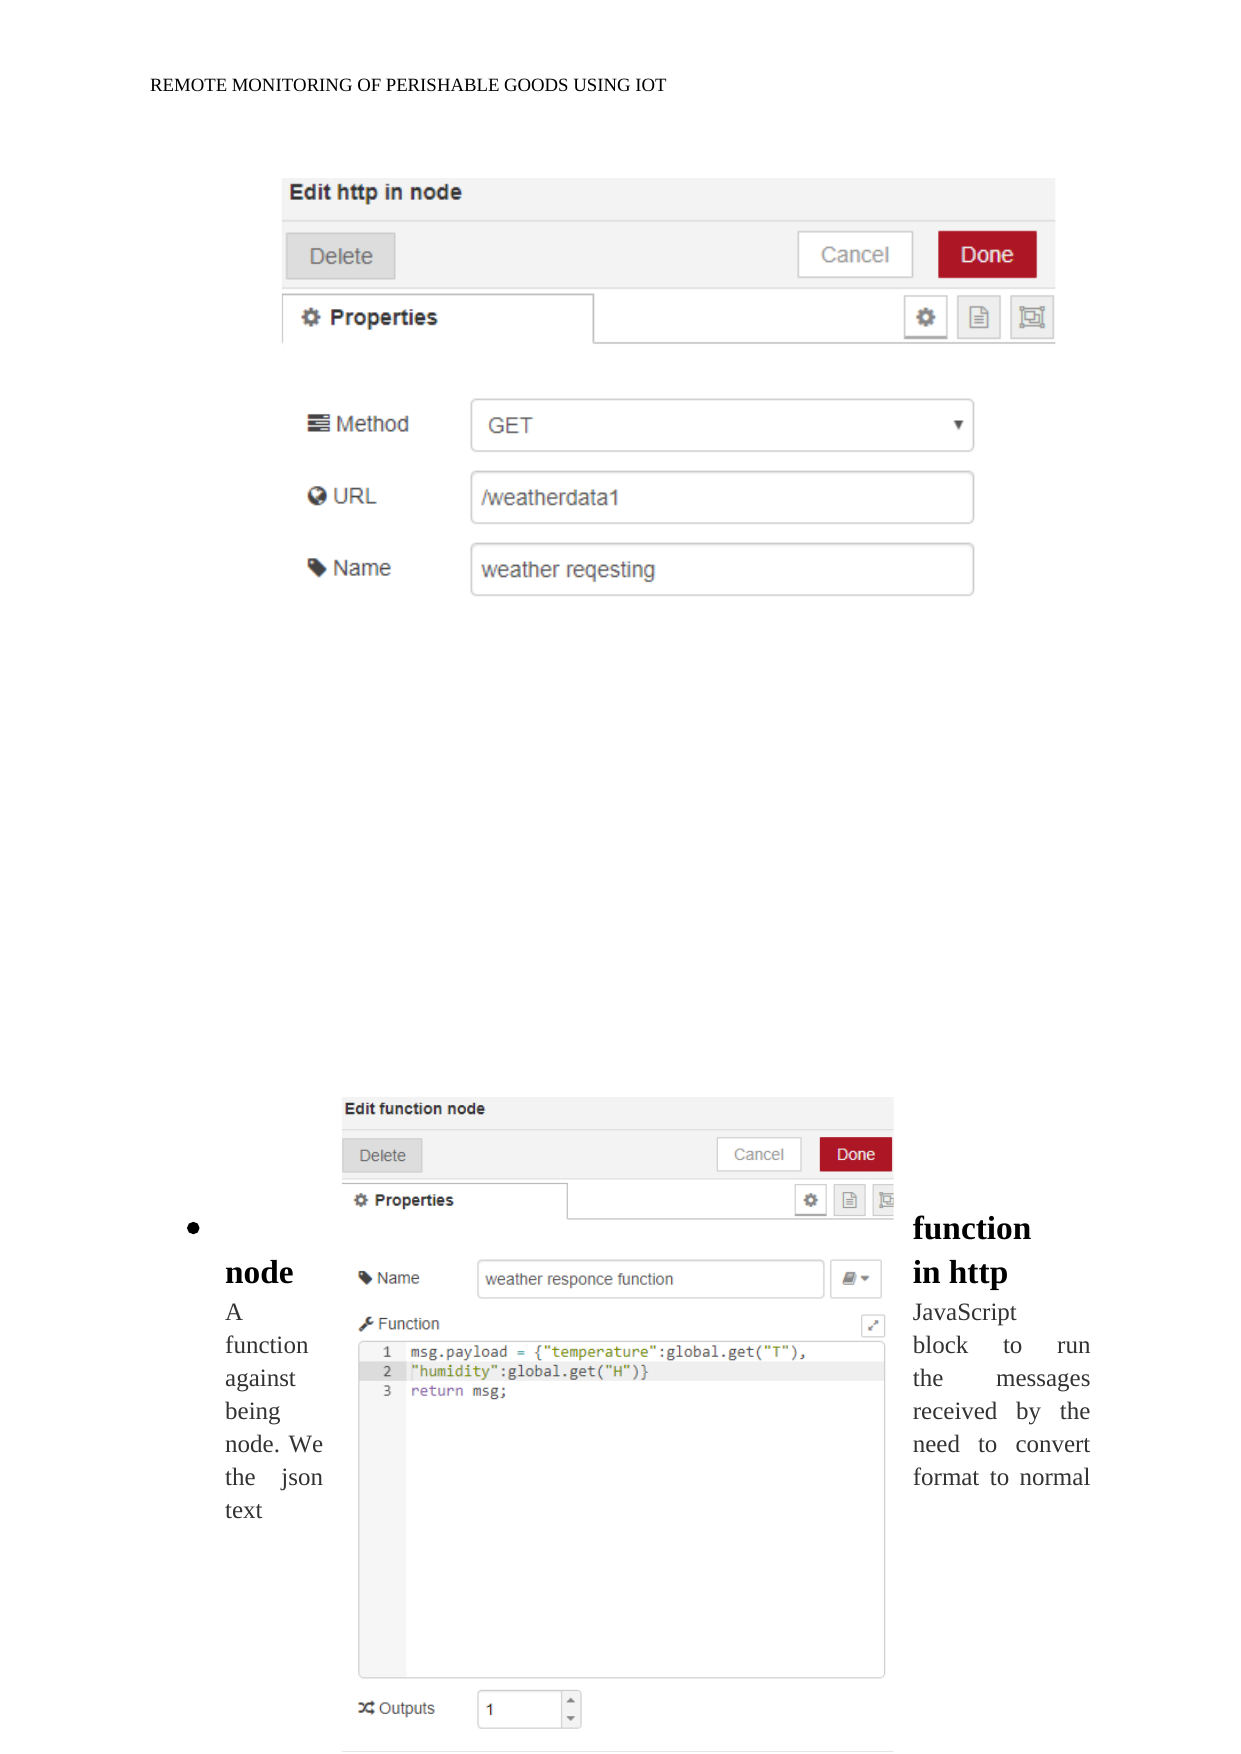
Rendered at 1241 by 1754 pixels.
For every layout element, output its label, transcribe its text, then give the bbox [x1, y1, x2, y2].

list A JavaScript function block to run against the messages being received by the node. We need to convert the json format to normal text [225, 1297, 340, 1523]
picture [280, 178, 1054, 623]
picture [340, 1097, 894, 1749]
list function node in http [894, 1208, 1090, 1291]
list function node in http [187, 1208, 340, 1291]
list A JavaScript function block to run against the messages being received by the node. We need to convert the json format to normal text [894, 1297, 1090, 1523]
